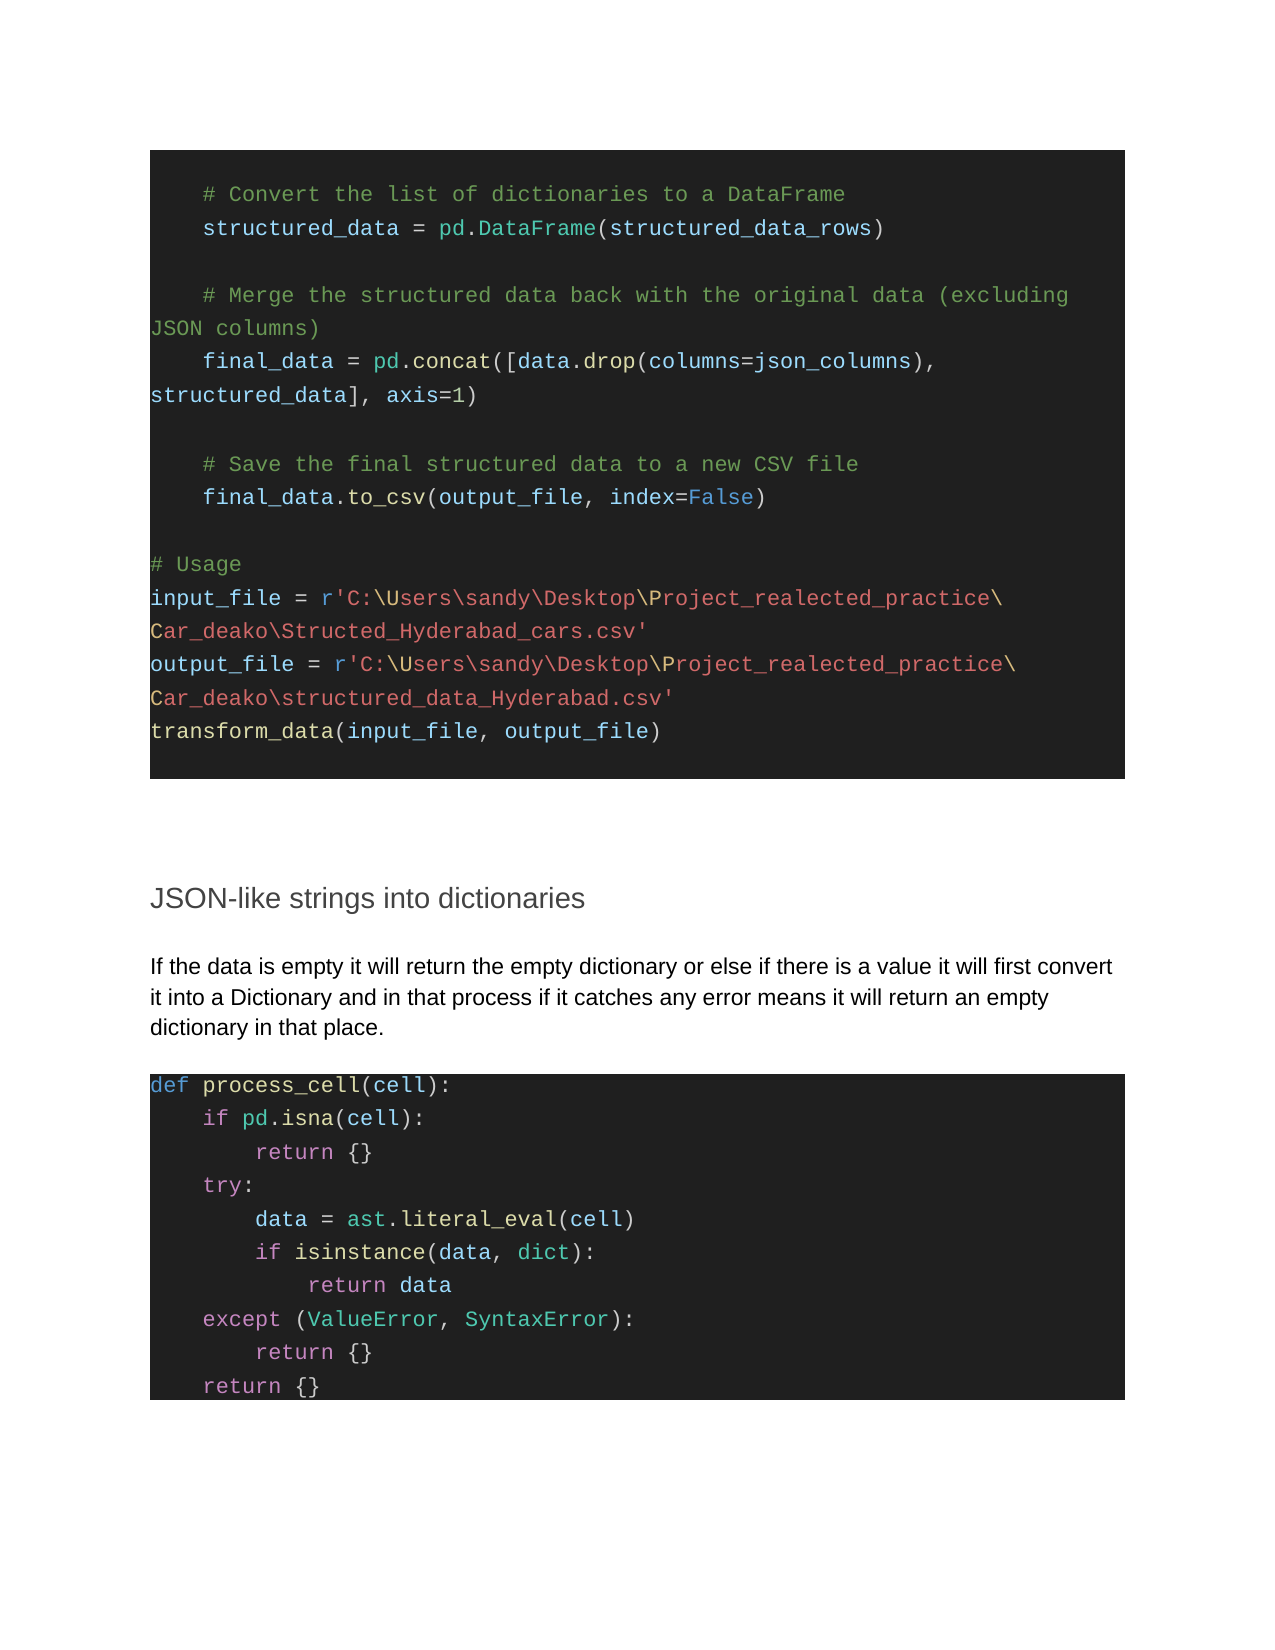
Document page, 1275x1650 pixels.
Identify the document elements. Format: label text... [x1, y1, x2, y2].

text final_data.to_csv(output_file, index=False) [150, 486, 1125, 511]
text transform_data(input_file, output_file) [150, 721, 1125, 745]
text structured_data = pd.DataFrame(structured_data_rows) [150, 217, 1125, 242]
text except (ValueError, SyntaxError): [150, 1308, 1125, 1333]
text def process_cell(cell): [150, 1074, 1125, 1099]
text data = ast.literal_eval(cell) [150, 1208, 1125, 1233]
text # Convert the list of dictionaries to a DataFrame [150, 183, 1125, 208]
text return {} [150, 1375, 1125, 1400]
text # Save the final structured data to a new CSV file [150, 453, 1125, 478]
text If the data is empty it will return the empty dictionary or else if there is a value it will first convert it into a Dictionary and in that process if it catches any error means it will return an empty dictionary in that place. [150, 953, 1125, 1040]
text # Merge the structured data back with the original data (excluding JSON columns) [150, 284, 1125, 342]
text return {} [150, 1342, 1125, 1366]
text # Usage [150, 553, 1125, 578]
text output_file = r'C:\Users\sandy\Desktop\Project_realected_practice\Car_deako\structured_data_Hyderabad.csv' [150, 654, 1125, 712]
text return {} [150, 1141, 1125, 1166]
text if isinstance(data, dict): [150, 1241, 1125, 1266]
subtitle JSON-like strings into dictionaries [150, 881, 1125, 915]
text final_data = pd.concat([data.drop(columns=json_columns), structured_data], axis=1) [150, 351, 1125, 409]
text input_file = r'C:\Users\sandy\Desktop\Project_realected_practice\Car_deako\Structed_Hyderabad_cars.csv' [150, 587, 1125, 645]
text if pd.isna(cell): [150, 1107, 1125, 1132]
text return data [150, 1275, 1125, 1299]
text try: [150, 1174, 1125, 1199]
